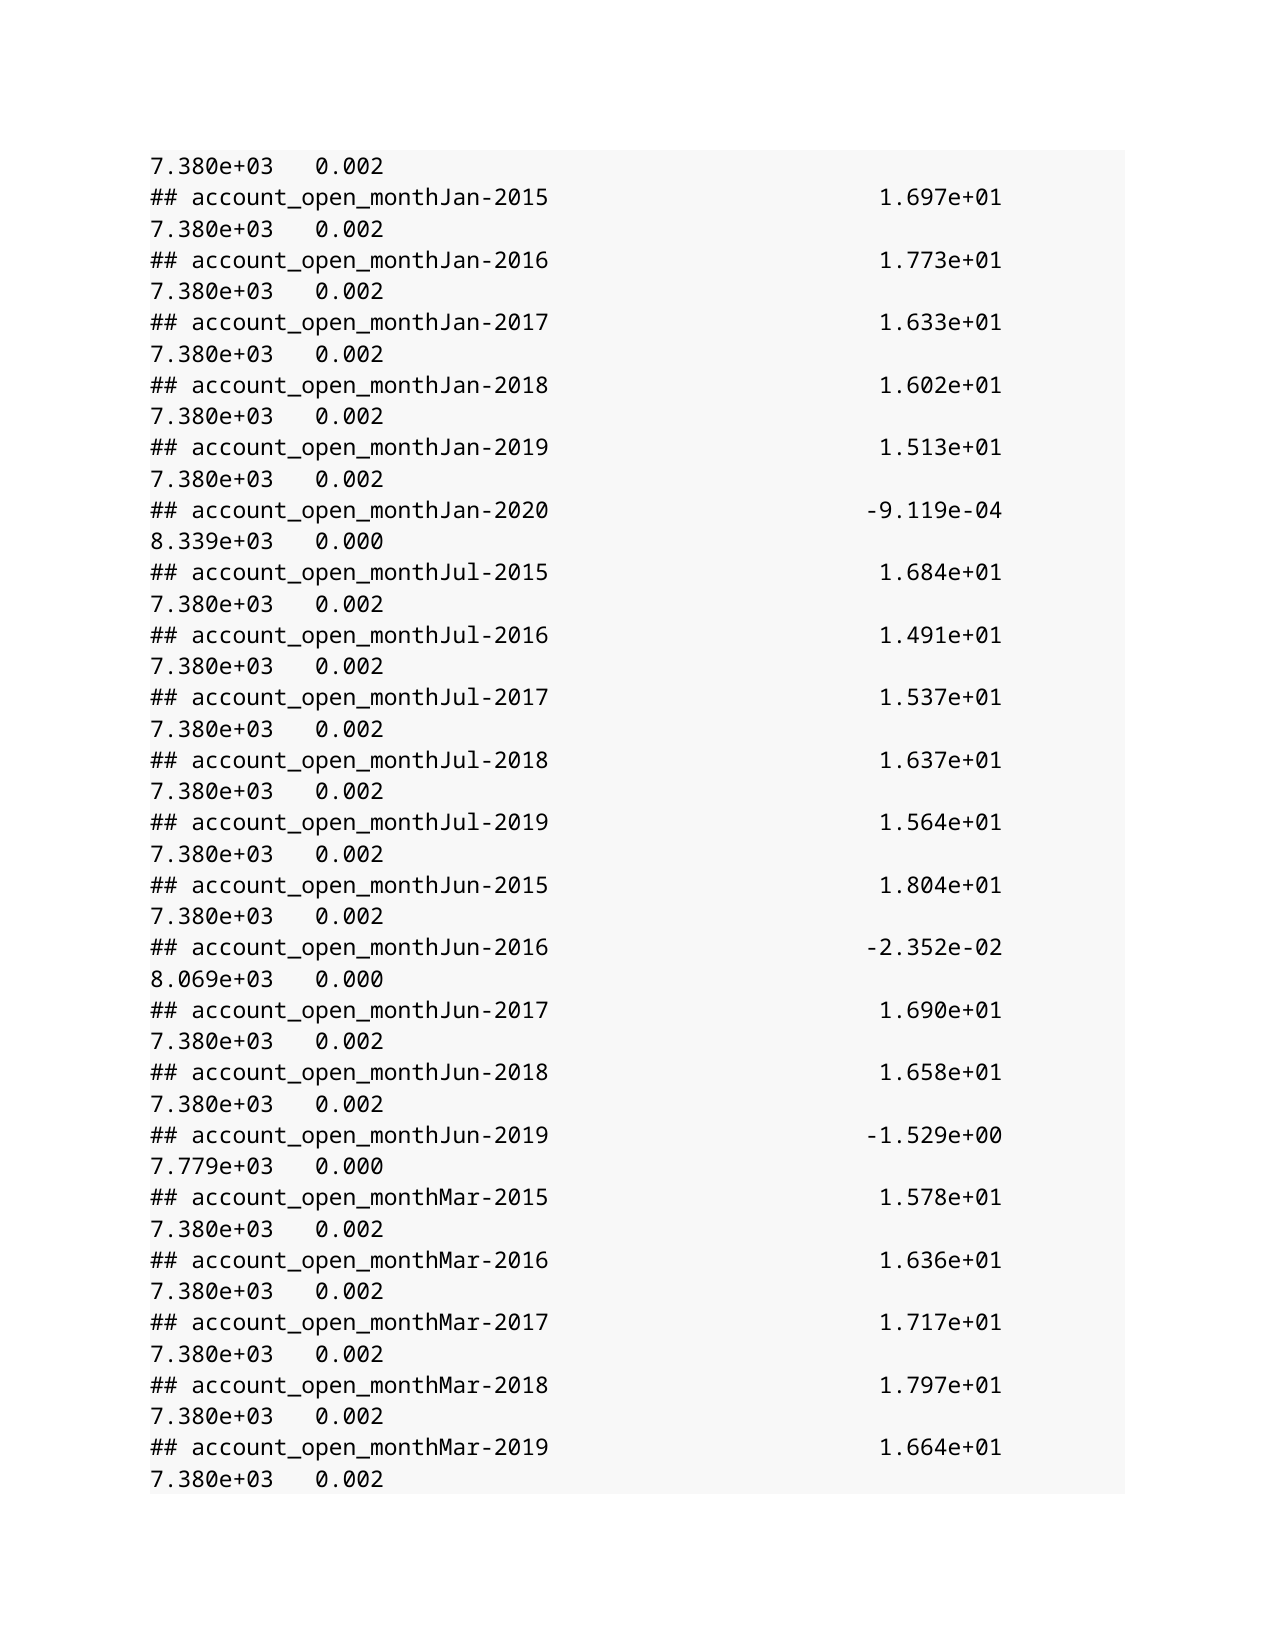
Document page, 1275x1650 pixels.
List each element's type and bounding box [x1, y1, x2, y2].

text [150, 150, 1125, 1494]
